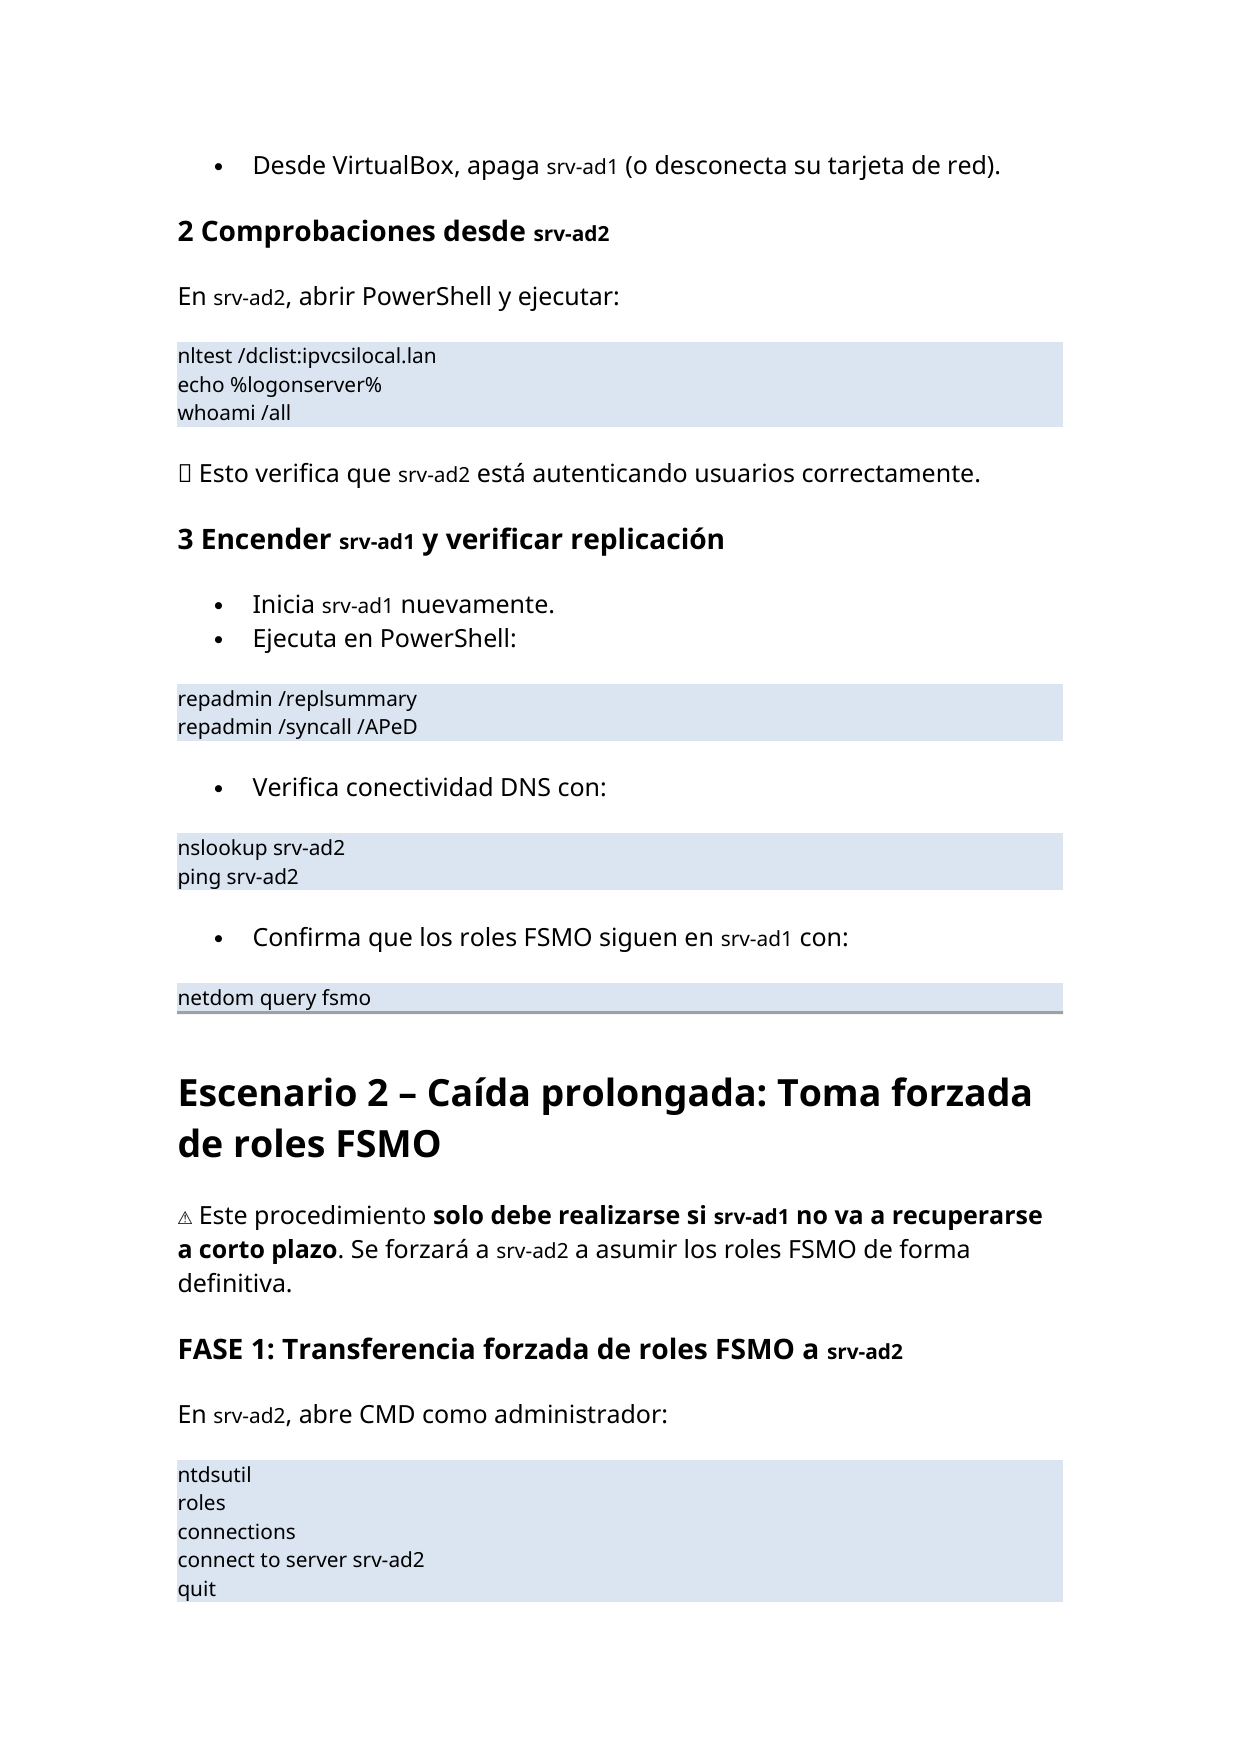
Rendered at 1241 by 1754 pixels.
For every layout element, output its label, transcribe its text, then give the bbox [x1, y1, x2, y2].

text echo %logonserver% [177, 370, 1063, 398]
text ping srv-ad2 [177, 862, 1063, 890]
text netdom query fsmo [177, 983, 1063, 1011]
text 🔹 Esto verifica que srv-ad2 está autenticando usuarios correctamente. [177, 456, 1063, 490]
text ⚠ Este procedimiento solo debe realizarse si srv-ad1 no va a recuperarse a corto plazo. Se forzará a srv-ad2 a asumir los roles FSMO de forma definitiva. [177, 1198, 1063, 1300]
list Desde VirtualBox, apaga srv-ad1 (o desconecta su tarjeta de red). [215, 148, 1063, 182]
text FASE 1: Transferencia forzada de roles FSMO a srv-ad2 [177, 1329, 1063, 1367]
text nltest /dclist:ipvcsilocal.lan [177, 342, 1063, 370]
text connect to server srv-ad2 [177, 1545, 1063, 1574]
list Confirma que los roles FSMO siguen en srv-ad1 con: [215, 919, 1063, 953]
text ntdsutil [177, 1460, 1063, 1488]
text 3 Encender srv-ad1 y verificar replicación [177, 519, 1063, 558]
text repadmin /syncall /APeD [177, 712, 1063, 741]
list Verifica conectividad DNS con: [215, 770, 1063, 804]
text En srv-ad2, abrir PowerShell y ejecutar: [177, 278, 1063, 312]
text connections [177, 1517, 1063, 1545]
text repadmin /replsummary [177, 684, 1063, 712]
text Escenario 2 – Caída prolongada: Toma forzada de roles FSMO [177, 1067, 1063, 1169]
text quit [177, 1574, 1063, 1602]
text 2 Comprobaciones desde srv-ad2 [177, 211, 1063, 249]
list Ejecuta en PowerShell: [215, 621, 1063, 655]
list Inicia srv-ad1 nuevamente. [215, 587, 1063, 621]
text whoami /all [177, 398, 1063, 427]
text nslookup srv-ad2 [177, 833, 1063, 862]
text En srv-ad2, abre CMD como administrador: [177, 1397, 1063, 1431]
text roles [177, 1488, 1063, 1517]
